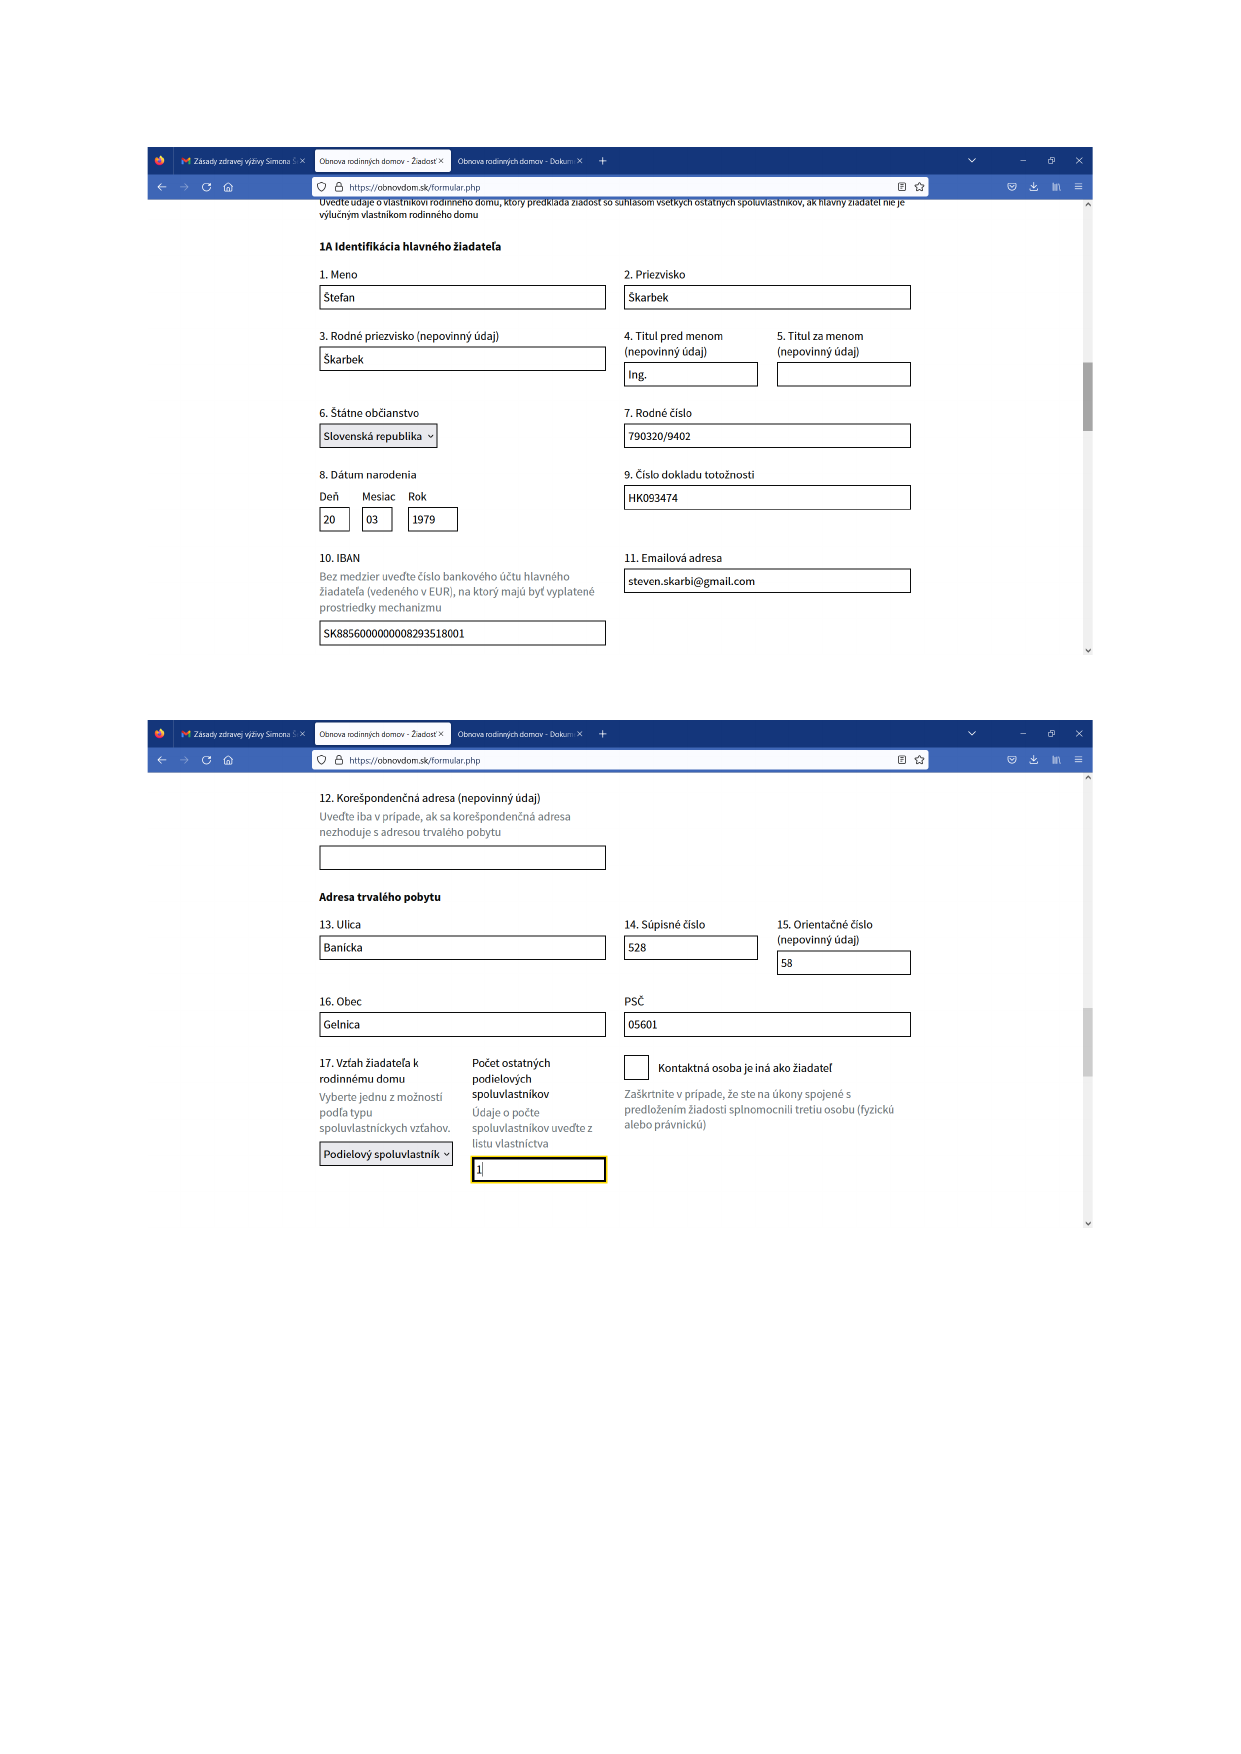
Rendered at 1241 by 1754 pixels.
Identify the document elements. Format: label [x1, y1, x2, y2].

picture [147, 720, 1093, 1228]
picture [147, 147, 1093, 655]
